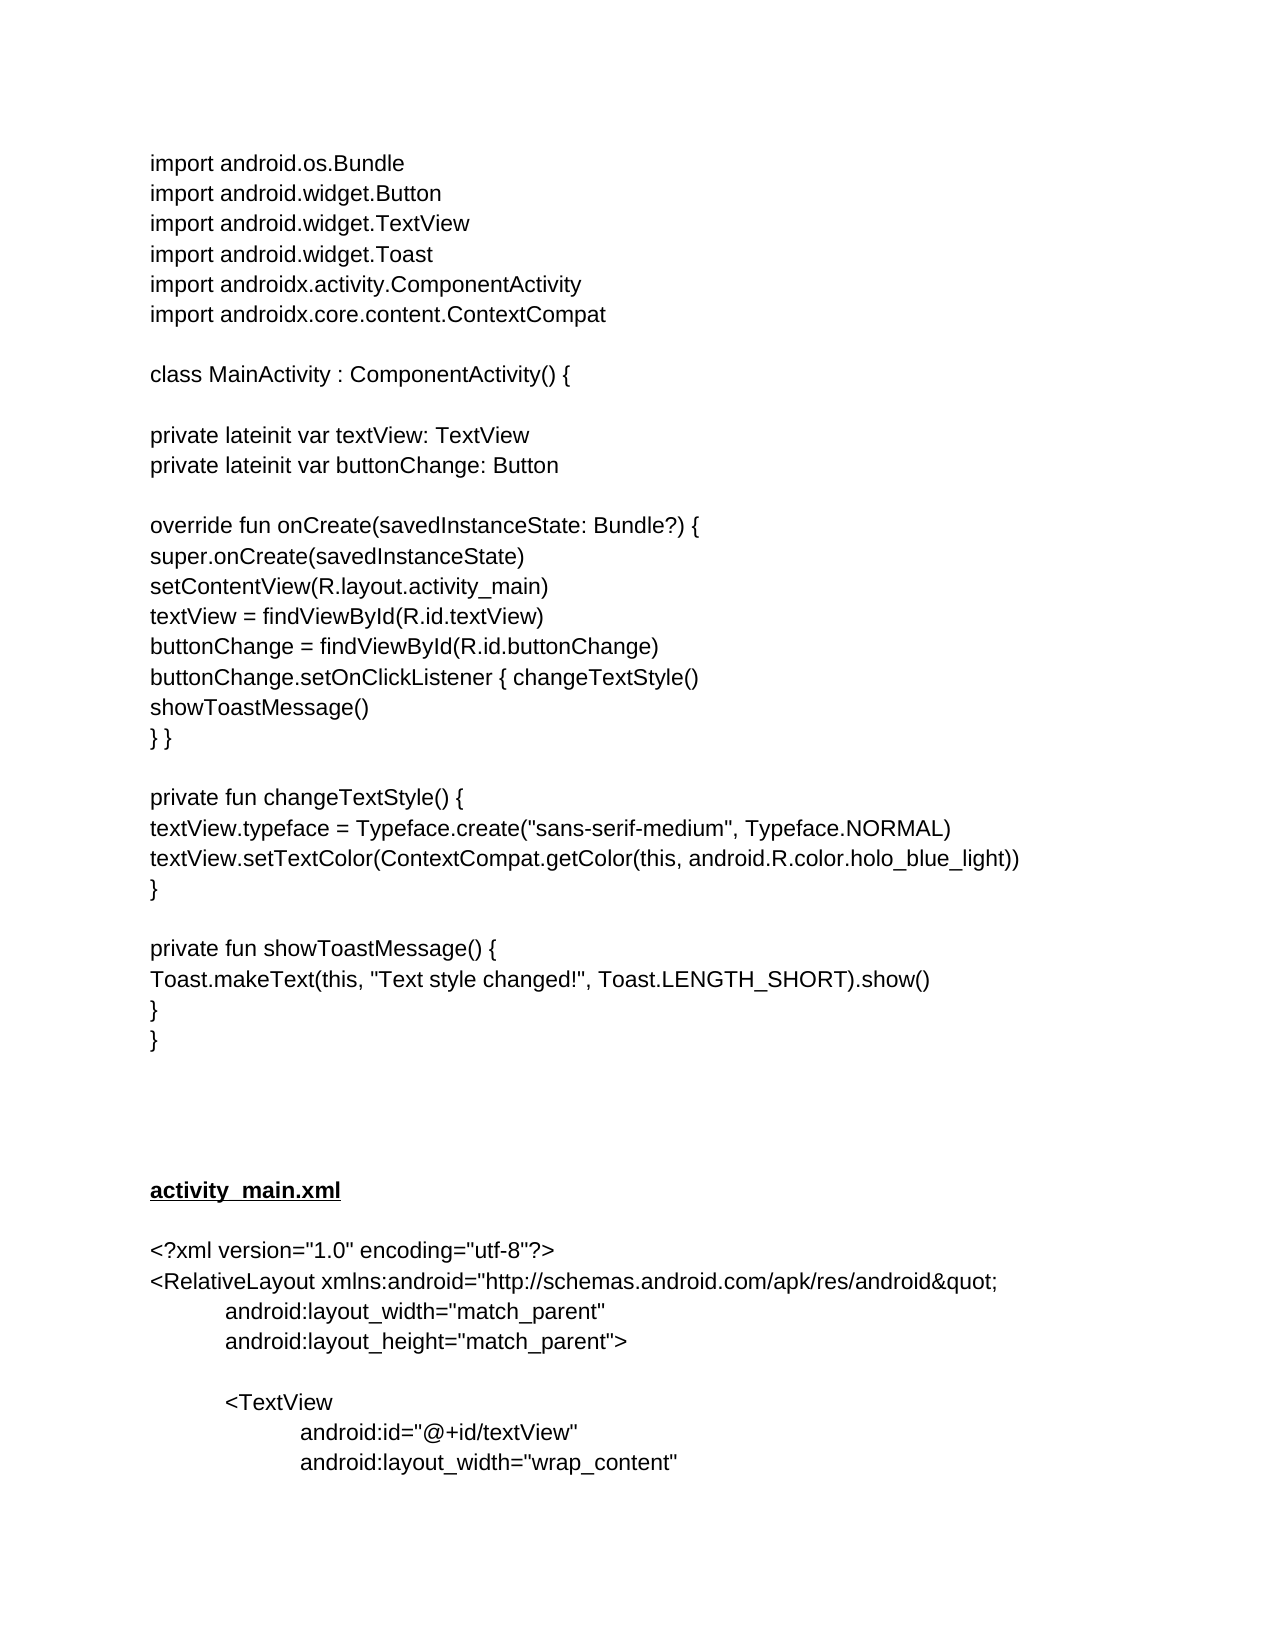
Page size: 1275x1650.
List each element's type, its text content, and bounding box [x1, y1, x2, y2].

text import androidx.activity.ComponentActivity [150, 271, 1125, 297]
text <TextView [225, 1388, 1125, 1415]
text <?xml version="1.0" encoding="utf-8"?> [150, 1237, 1125, 1264]
text private fun showToastMessage() { [150, 935, 1125, 962]
text android:id="@+id/textView" [300, 1419, 1125, 1445]
text android:layout_width="match_parent" [225, 1298, 1125, 1324]
text private lateinit var buttonChange: Button [150, 452, 1125, 478]
text import androidx.core.content.ContextCompat [150, 301, 1125, 327]
text android:layout_height="match_parent"> [225, 1328, 1125, 1354]
text private lateinit var textView: TextView [150, 422, 1125, 448]
text buttonChange.setOnClickListener { changeTextStyle() [150, 663, 1125, 690]
text textView.setTextColor(ContextCompat.getColor(this, android.R.color.holo_blue_light)) [150, 845, 1125, 871]
text setContentView(R.layout.activity_main) [150, 573, 1125, 599]
text buttonChange = findViewById(R.id.buttonChange) [150, 633, 1125, 660]
text import android.os.Bundle [150, 150, 1125, 176]
text } [150, 996, 1125, 1022]
text import android.widget.Toast [150, 241, 1125, 267]
text } [150, 1026, 1125, 1052]
text android:layout_width="wrap_content" [300, 1449, 1125, 1475]
text textView = findViewById(R.id.textView) [150, 603, 1125, 629]
text activity_main.xml [150, 1177, 1125, 1203]
text showToastMessage() [150, 694, 1125, 720]
text } } [150, 724, 1125, 750]
text private fun changeTextStyle() { [150, 784, 1125, 811]
text import android.widget.TextView [150, 210, 1125, 237]
text super.onCreate(savedInstanceState) [150, 543, 1125, 569]
text <RelativeLayout xmlns:android="http://schemas.android.com/apk/res/android&quot; [150, 1268, 1125, 1294]
text textView.typeface = Typeface.create("sans-serif-medium", Typeface.NORMAL) [150, 814, 1125, 841]
text Toast.makeText(this, "Text style changed!", Toast.LENGTH_SHORT).show() [150, 966, 1125, 992]
text override fun onCreate(savedInstanceState: Bundle?) { [150, 512, 1125, 539]
text } [150, 875, 1125, 901]
text import android.widget.Button [150, 180, 1125, 207]
text class MainActivity : ComponentActivity() { [150, 361, 1125, 388]
